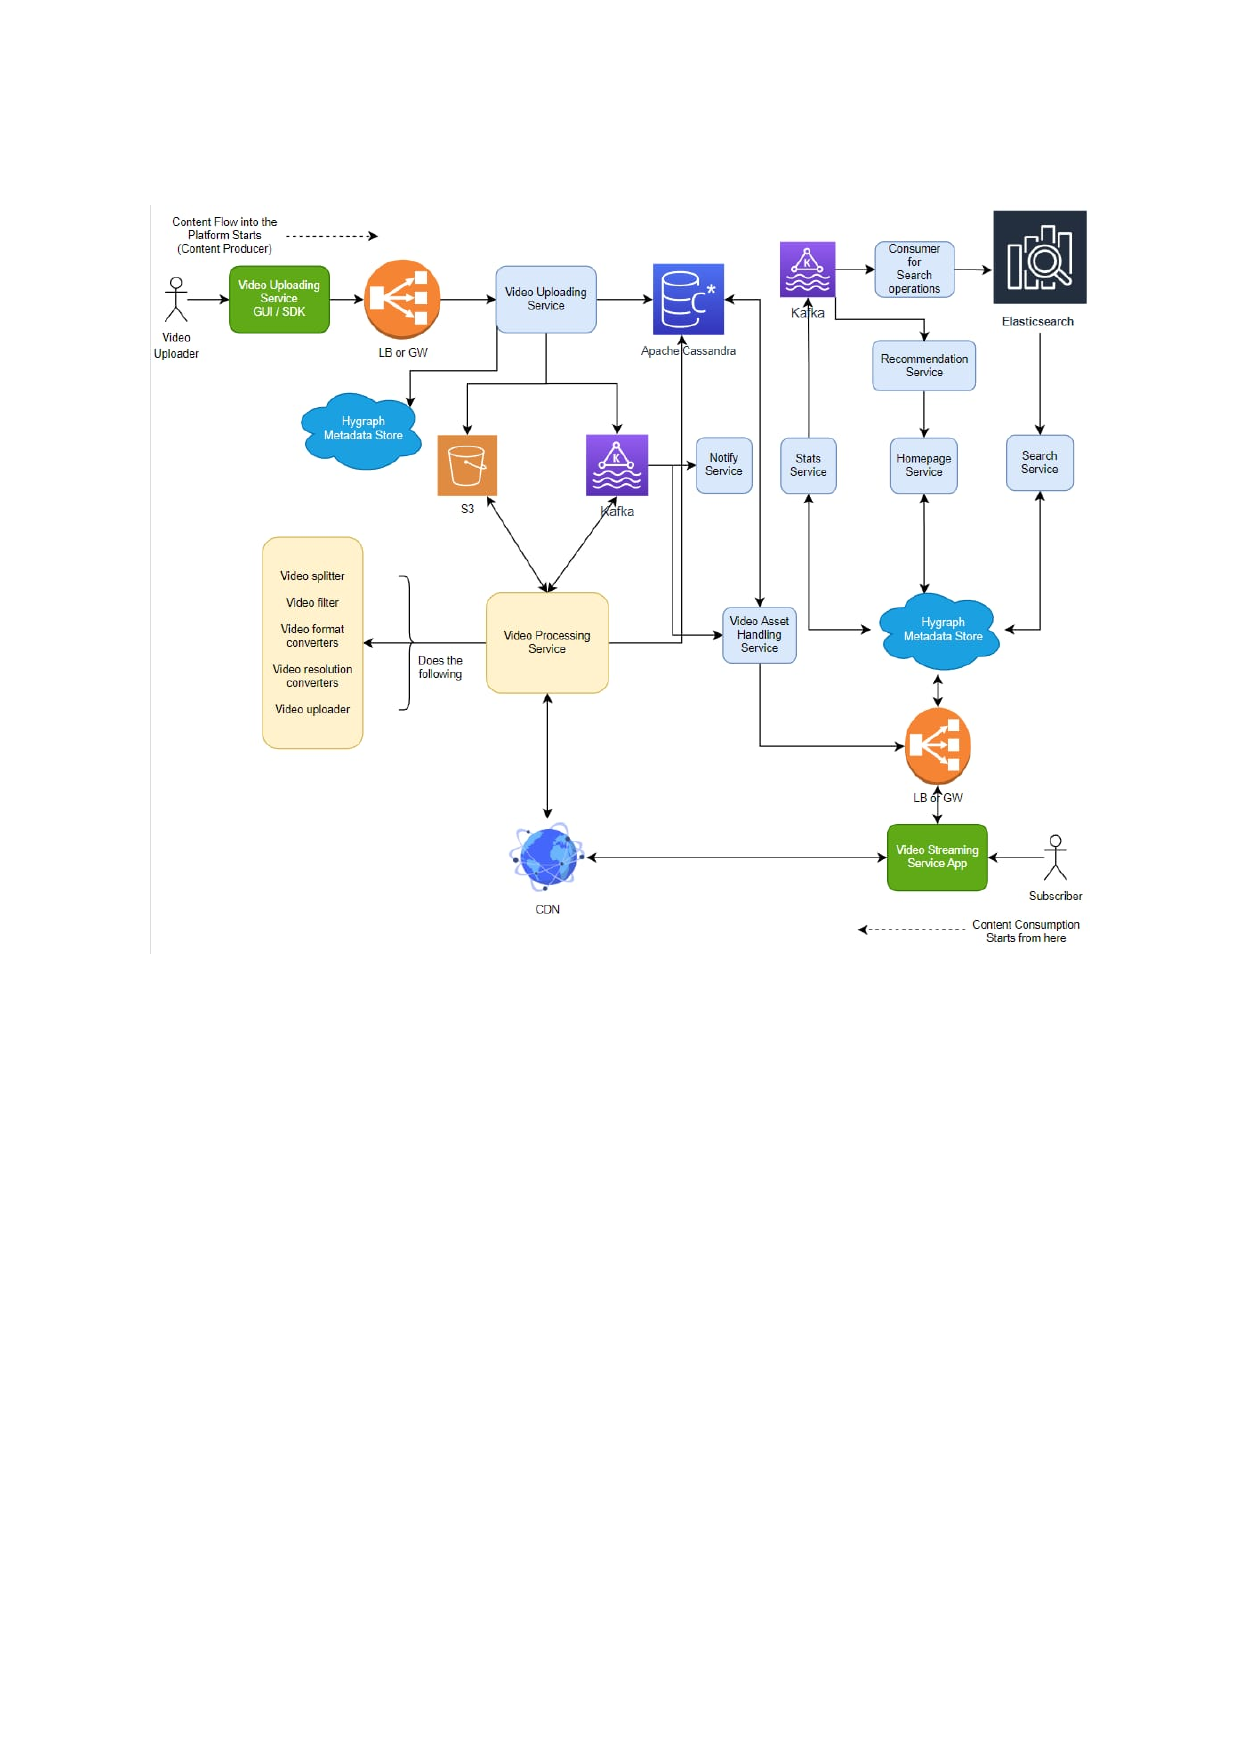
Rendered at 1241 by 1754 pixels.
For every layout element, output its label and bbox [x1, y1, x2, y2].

picture [150, 205, 1091, 954]
